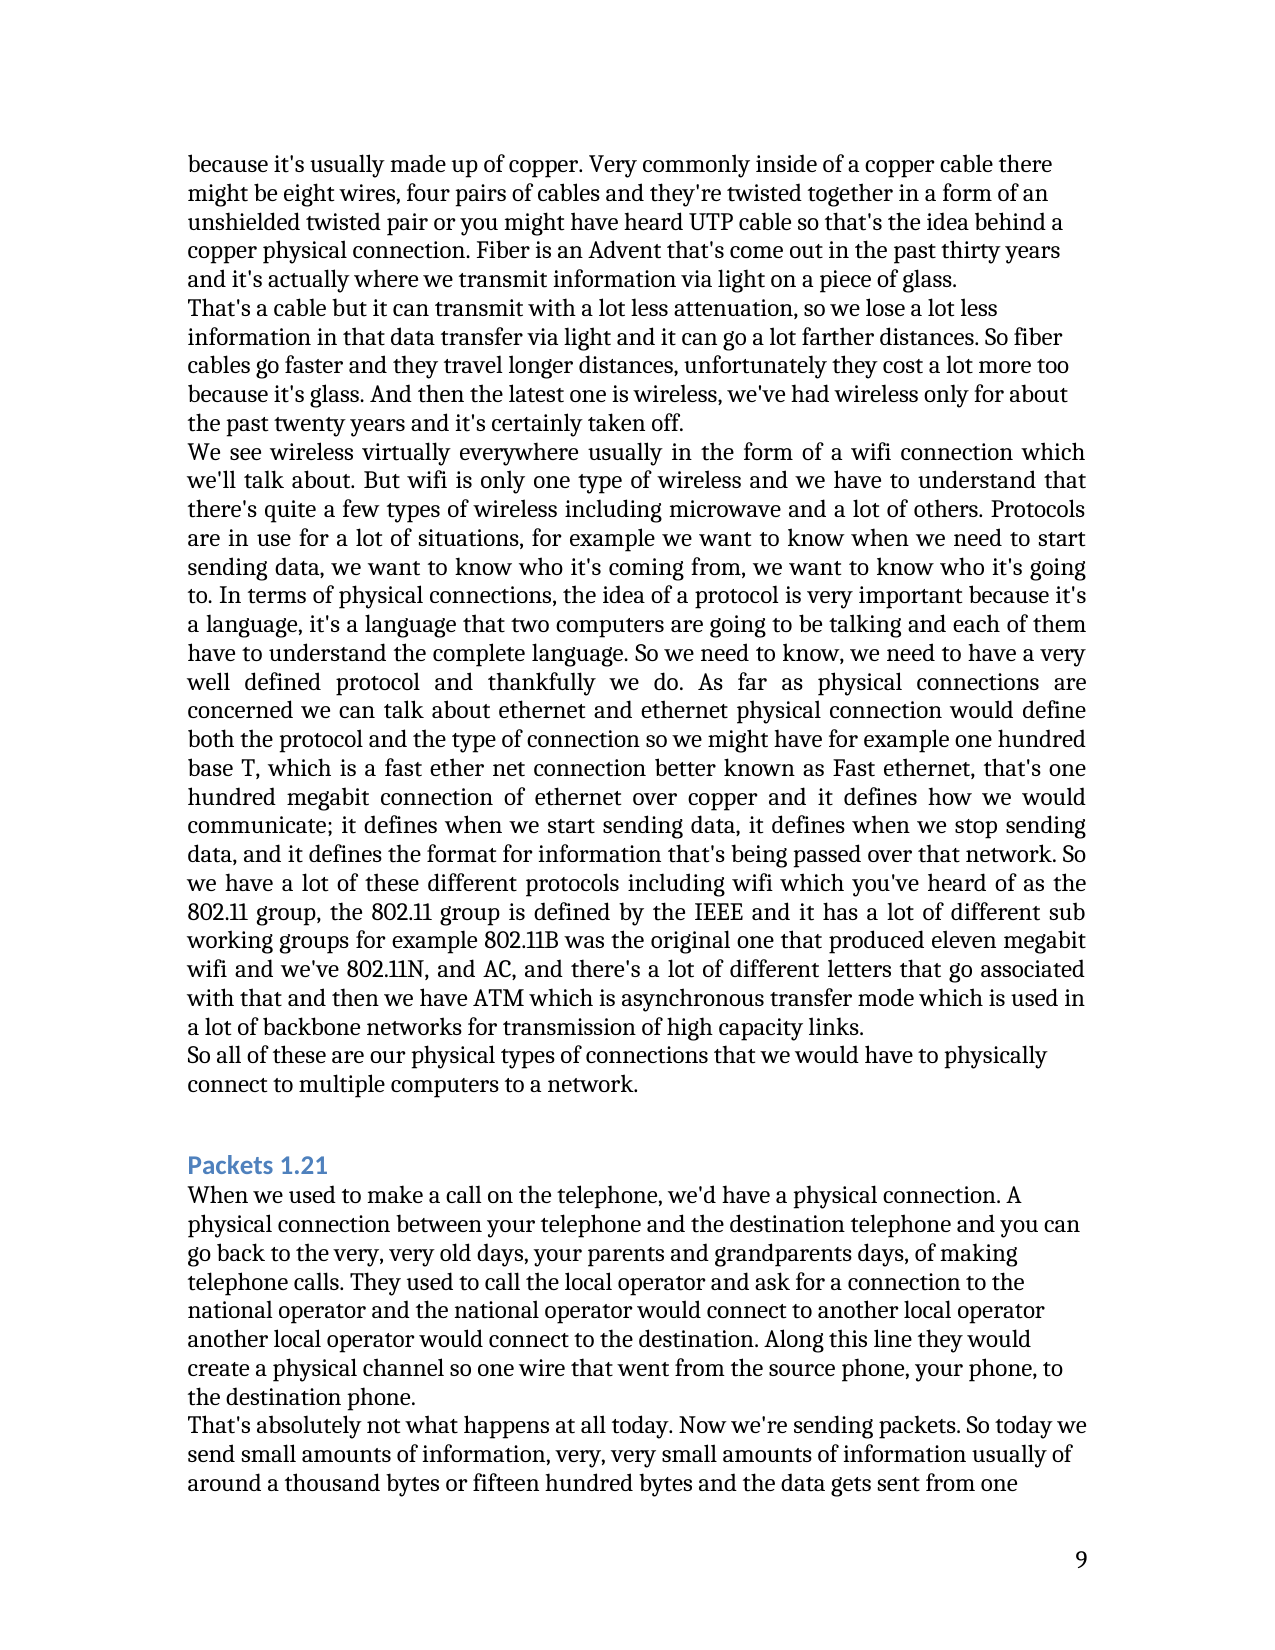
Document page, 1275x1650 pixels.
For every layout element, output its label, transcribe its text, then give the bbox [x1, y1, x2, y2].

text That's a cable but it can transmit with a lot less attenuation, so we lose a lot less information in that data transfer via light and it can go a lot farther distances. So fiber cables go faster and they travel longer distances, unfortunately they cost a lot more too because it's glass. And then the latest one is wireless, we've had wireless only for about the past twenty years and it's certainly taken off. [187, 294, 1087, 437]
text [187, 1411, 1087, 1498]
text We see wireless virtually everywhere usually in the form of a wifi connection which we'll talk about. But wifi is only one type of wireless and we have to understand that there's quite a few types of wireless including microwave and a lot of others. Protocols are in use for a lot of situations, for example we want to know when we need to start sending data, we want to know who it's coming from, we want to know who it's going to. In terms of physical connections, the idea of a protocol is very important because it's a language, it's a language that two computers are going to be talking and each of them have to understand the complete language. So we need to know, we need to have a very well defined protocol and thankfully we do. As far as physical connections are concerned we can talk about ethernet and ethernet physical connection would define both the protocol and the type of connection so we might have for example one hundred base T, which is a fast ether net connection better known as Fast ethernet, that's one hundred megabit connection of ethernet over copper and it defines how we would communicate; it defines when we start sending data, it defines when we stop sending data, and it defines the format for information that's being passed over that network. So we have a lot of these different protocols including wifi which you've heard of as the 802.11 group, the 802.11 group is defined by the IEEE and it has a lot of different sub working groups for example 802.11B was the original one that produced eleven megabit wifi and we've 802.11N, and AC, and there's a lot of different letters that go associated with that and then we have ATM which is asynchronous transfer mode which is used in a lot of backbone networks for transmission of high capacity links. [187, 437, 1087, 1041]
text When we used to make a call on the telephone, we'd have a physical connection. A physical connection between your telephone and the destination telephone and you can go back to the very, very old days, your parents and grandparents days, of making telephone calls. They used to call the local operator and ask for a connection to the national operator and the national operator would connect to another local operator another local operator would connect to the destination. Along this line they would create a physical channel so one wire that went from the source phone, your phone, to the destination phone. [187, 1181, 1087, 1411]
text So all of these are our physical types of connections that we would have to physically connect to multiple computers to a network. [187, 1041, 1087, 1099]
subtitle Packets 1.21 [187, 1148, 1087, 1181]
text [187, 150, 1087, 294]
